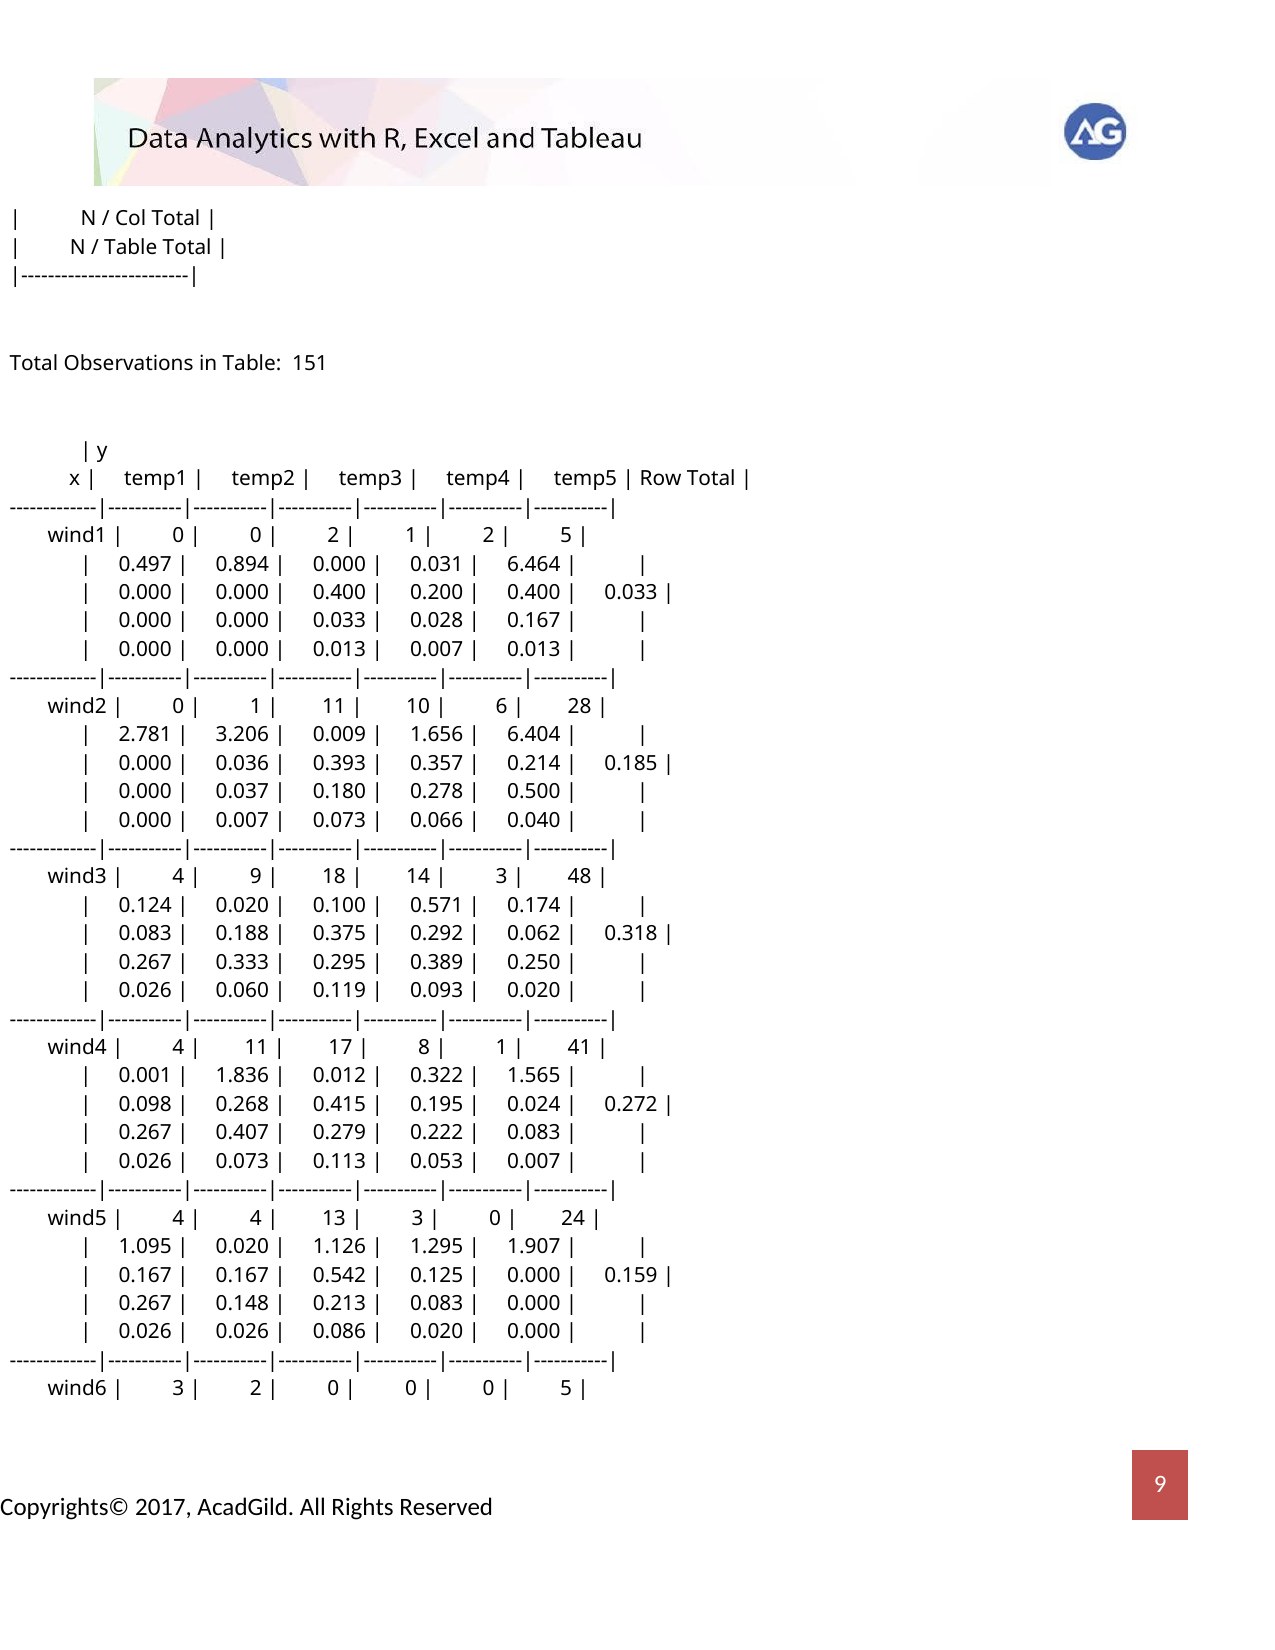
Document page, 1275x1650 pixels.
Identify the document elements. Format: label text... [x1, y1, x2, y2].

picture [93, 78, 1152, 186]
